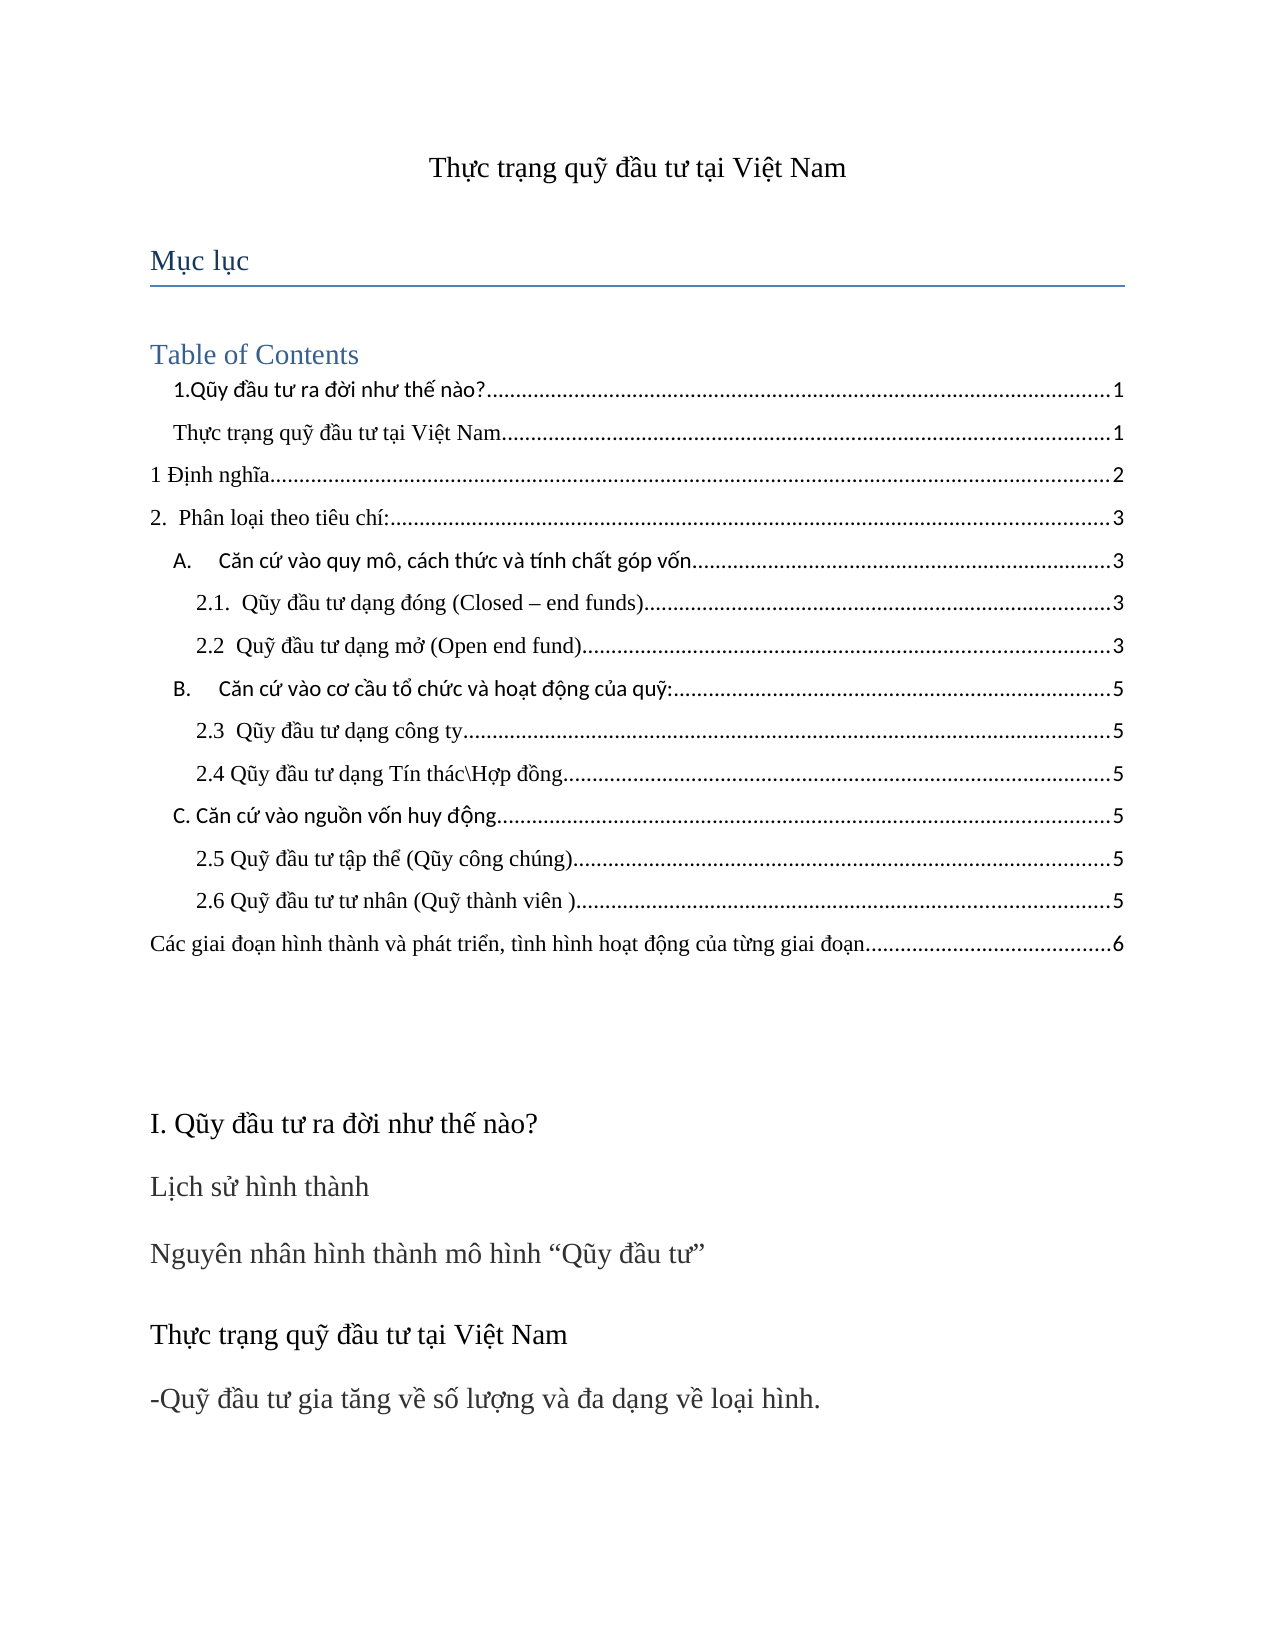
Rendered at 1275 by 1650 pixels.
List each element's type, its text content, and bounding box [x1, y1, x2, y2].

text -Quỹ đầu tư gia tăng về số lượng và đa dạng về loại hình. [150, 1382, 1125, 1415]
title Mục lục [150, 209, 1125, 285]
subtitle I. Qũy đầu tư ra đời như thế nào? [150, 1039, 1125, 1140]
text Thực trạng quỹ đầu tư tại Việt Nam [150, 150, 1125, 183]
text Lịch sử hình thành [150, 1169, 1125, 1203]
text Nguyên nhân hình thành mô hình “Qũy đầu tư” [150, 1236, 1125, 1270]
text Thực trạng quỹ đầu tư tại Việt Nam [150, 1317, 1125, 1350]
